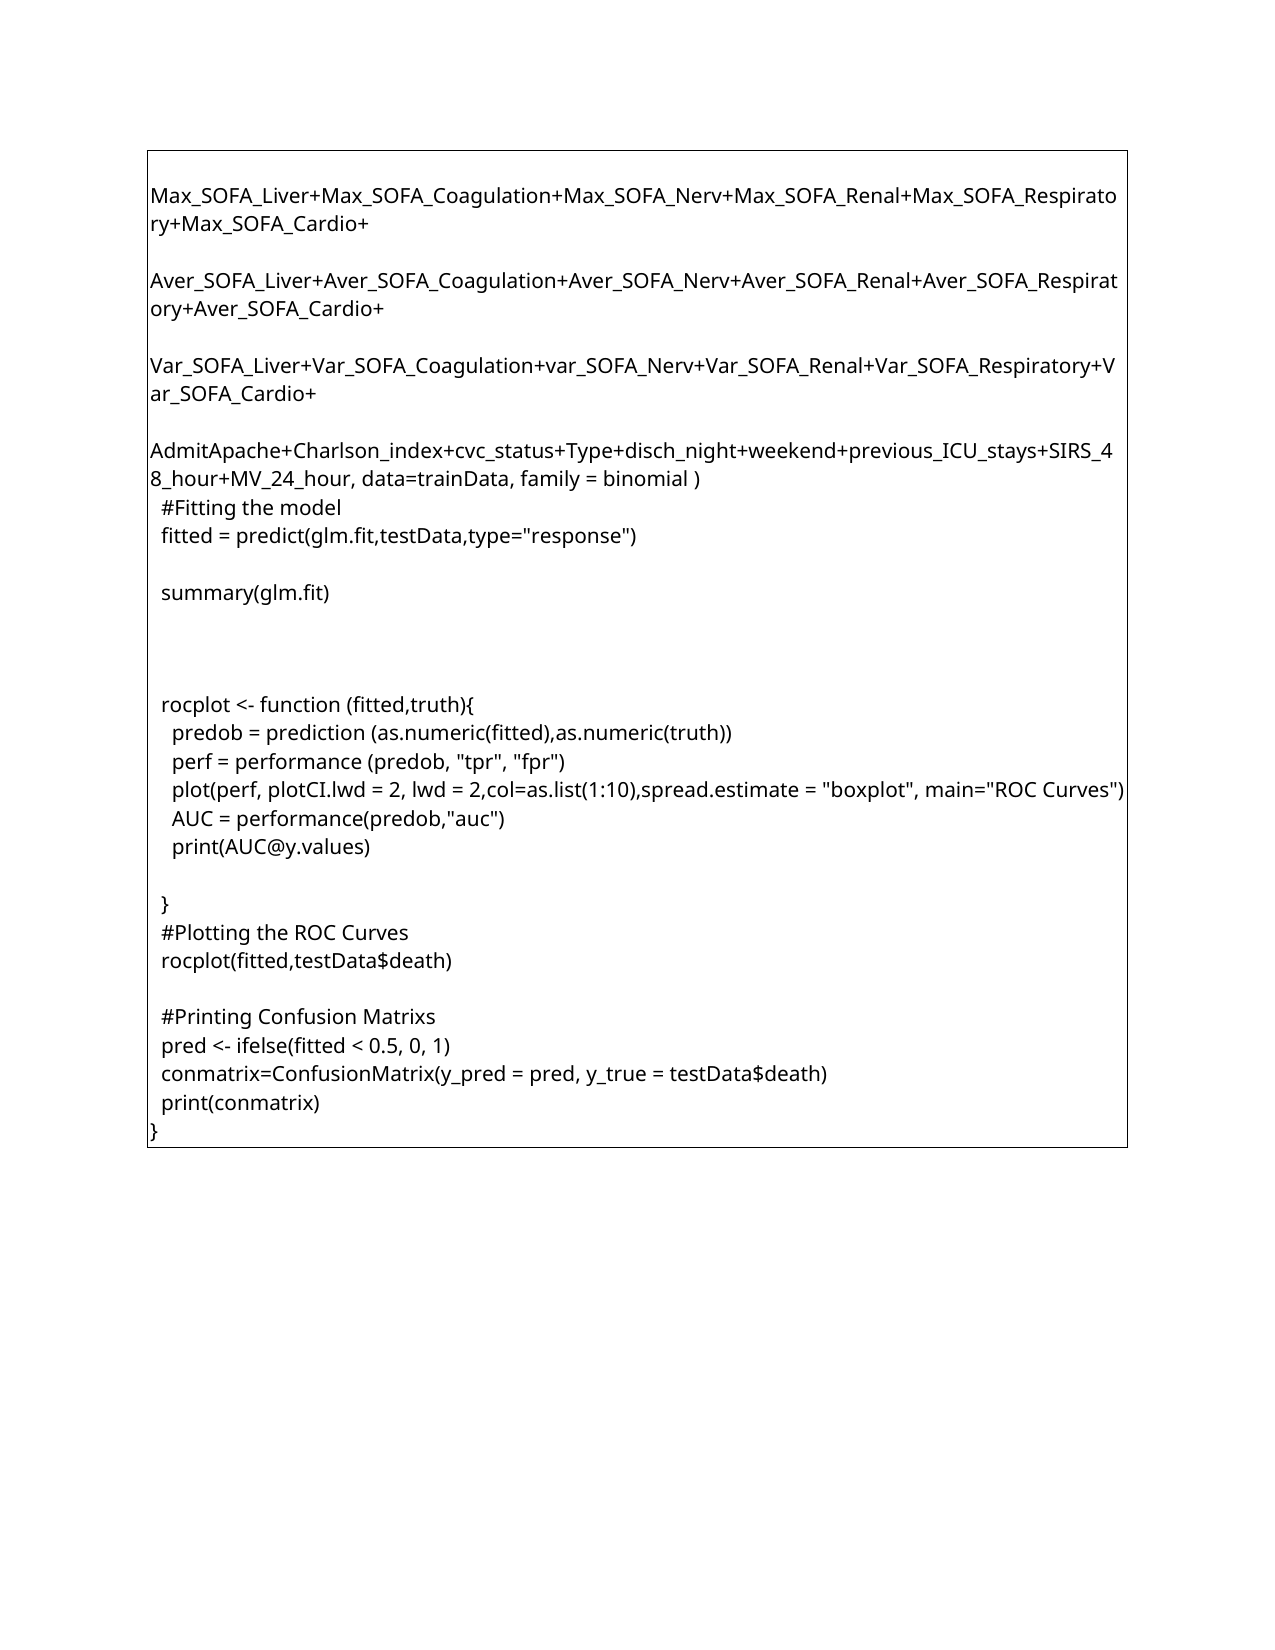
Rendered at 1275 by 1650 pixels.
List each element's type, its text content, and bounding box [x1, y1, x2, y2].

text Max_SOFA_Liver+Max_SOFA_Coagulation+Max_SOFA_Nerv+Max_SOFA_Renal+Max_SOFA_Respiratory+Max_SOFA_Cardio+ [148, 151, 1127, 238]
text predob = prediction (as.numeric(fitted),as.numeric(truth)) [150, 718, 1125, 747]
text summary(glm.fit) [150, 578, 1125, 606]
text plot(perf, plotCI.lwd = 2, lwd = 2,col=as.list(1:10),spread.estimate = "boxplot", main="ROC Curves") [150, 775, 1125, 804]
text AdmitApache+Charlson_index+cvc_status+Type+disch_night+weekend+previous_ICU_stays+SIRS_48_hour+MV_24_hour, data=trainData, family = binomial ) [150, 408, 1125, 493]
text fitted = predict(glm.fit,testData,type="response") [150, 521, 1125, 549]
text print(conmatrix) [150, 1088, 1125, 1113]
text conmatrix=ConfusionMatrix(y_pred = pred, y_true = testData$death) [150, 1059, 1125, 1088]
text #Plotting the ROC Curves [150, 918, 1125, 946]
text print(AUC@y.values) [150, 832, 1125, 861]
text rocplot(fitted,testData$death) [150, 946, 1125, 974]
text rocplot <- function (fitted,truth){ [150, 690, 1125, 718]
text #Fitting the model [150, 493, 1125, 521]
text } [150, 889, 1125, 918]
text #Printing Confusion Matrixs [150, 1002, 1125, 1031]
text AUC = performance(predob,"auc") [150, 804, 1125, 832]
text pred <- ifelse(fitted < 0.5, 0, 1) [150, 1031, 1125, 1059]
text Aver_SOFA_Liver+Aver_SOFA_Coagulation+Aver_SOFA_Nerv+Aver_SOFA_Renal+Aver_SOFA_Respiratory+Aver_SOFA_Cardio+ [150, 238, 1125, 323]
text } [148, 1113, 1127, 1147]
text Var_SOFA_Liver+Var_SOFA_Coagulation+var_SOFA_Nerv+Var_SOFA_Renal+Var_SOFA_Respiratory+Var_SOFA_Cardio+ [150, 323, 1125, 408]
text perf = performance (predob, "tpr", "fpr") [150, 747, 1125, 775]
